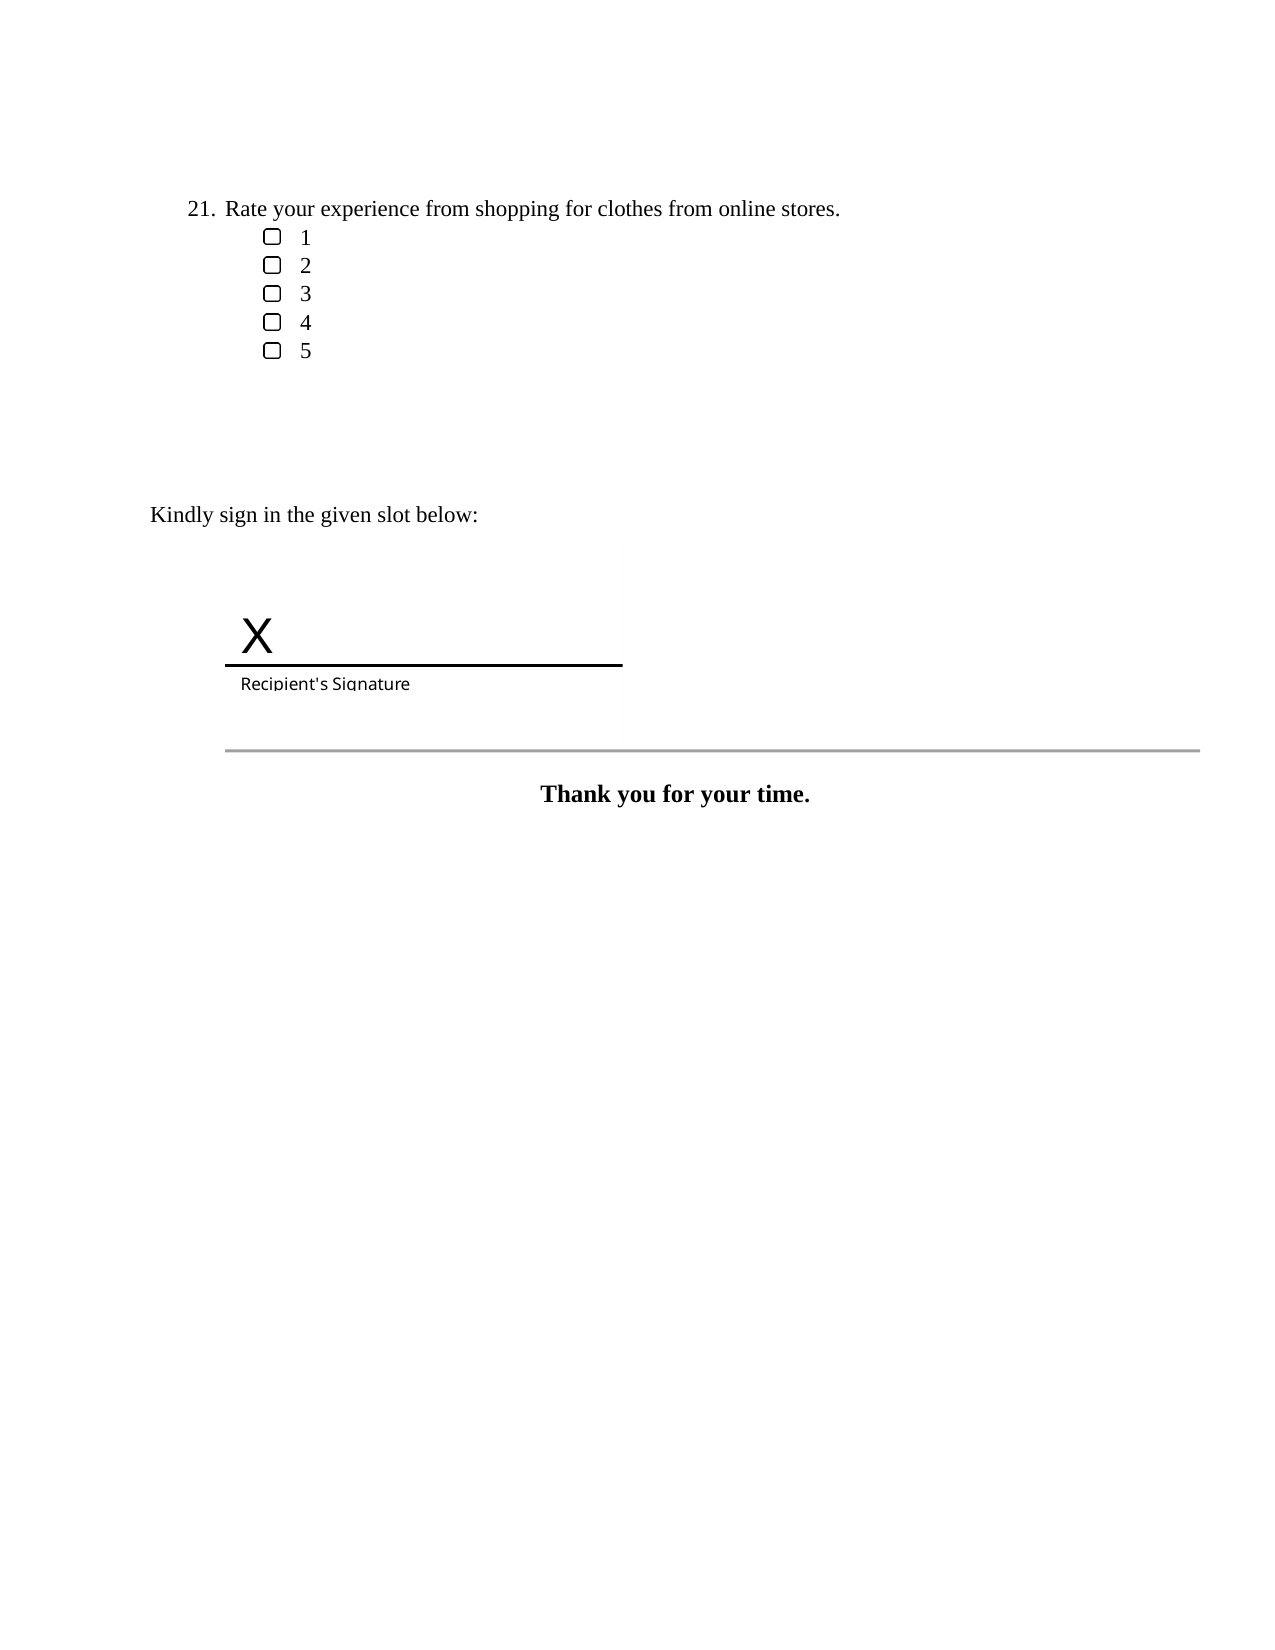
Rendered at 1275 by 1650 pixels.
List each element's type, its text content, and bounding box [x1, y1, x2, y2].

picture [263, 256, 281, 274]
list 2 [262, 252, 1125, 278]
picture [263, 313, 281, 331]
list 4 [262, 309, 1125, 335]
picture [263, 228, 281, 245]
text Kindly sign in the given slot below: [150, 501, 1125, 527]
picture [263, 285, 281, 302]
list Thank you for your time. [225, 779, 1125, 808]
list 3 [262, 280, 1125, 307]
list 1 [262, 223, 1125, 250]
picture [263, 342, 281, 359]
list 5 [262, 337, 1125, 364]
list Rate your experience from shopping for clothes from online stores. [187, 195, 1125, 221]
